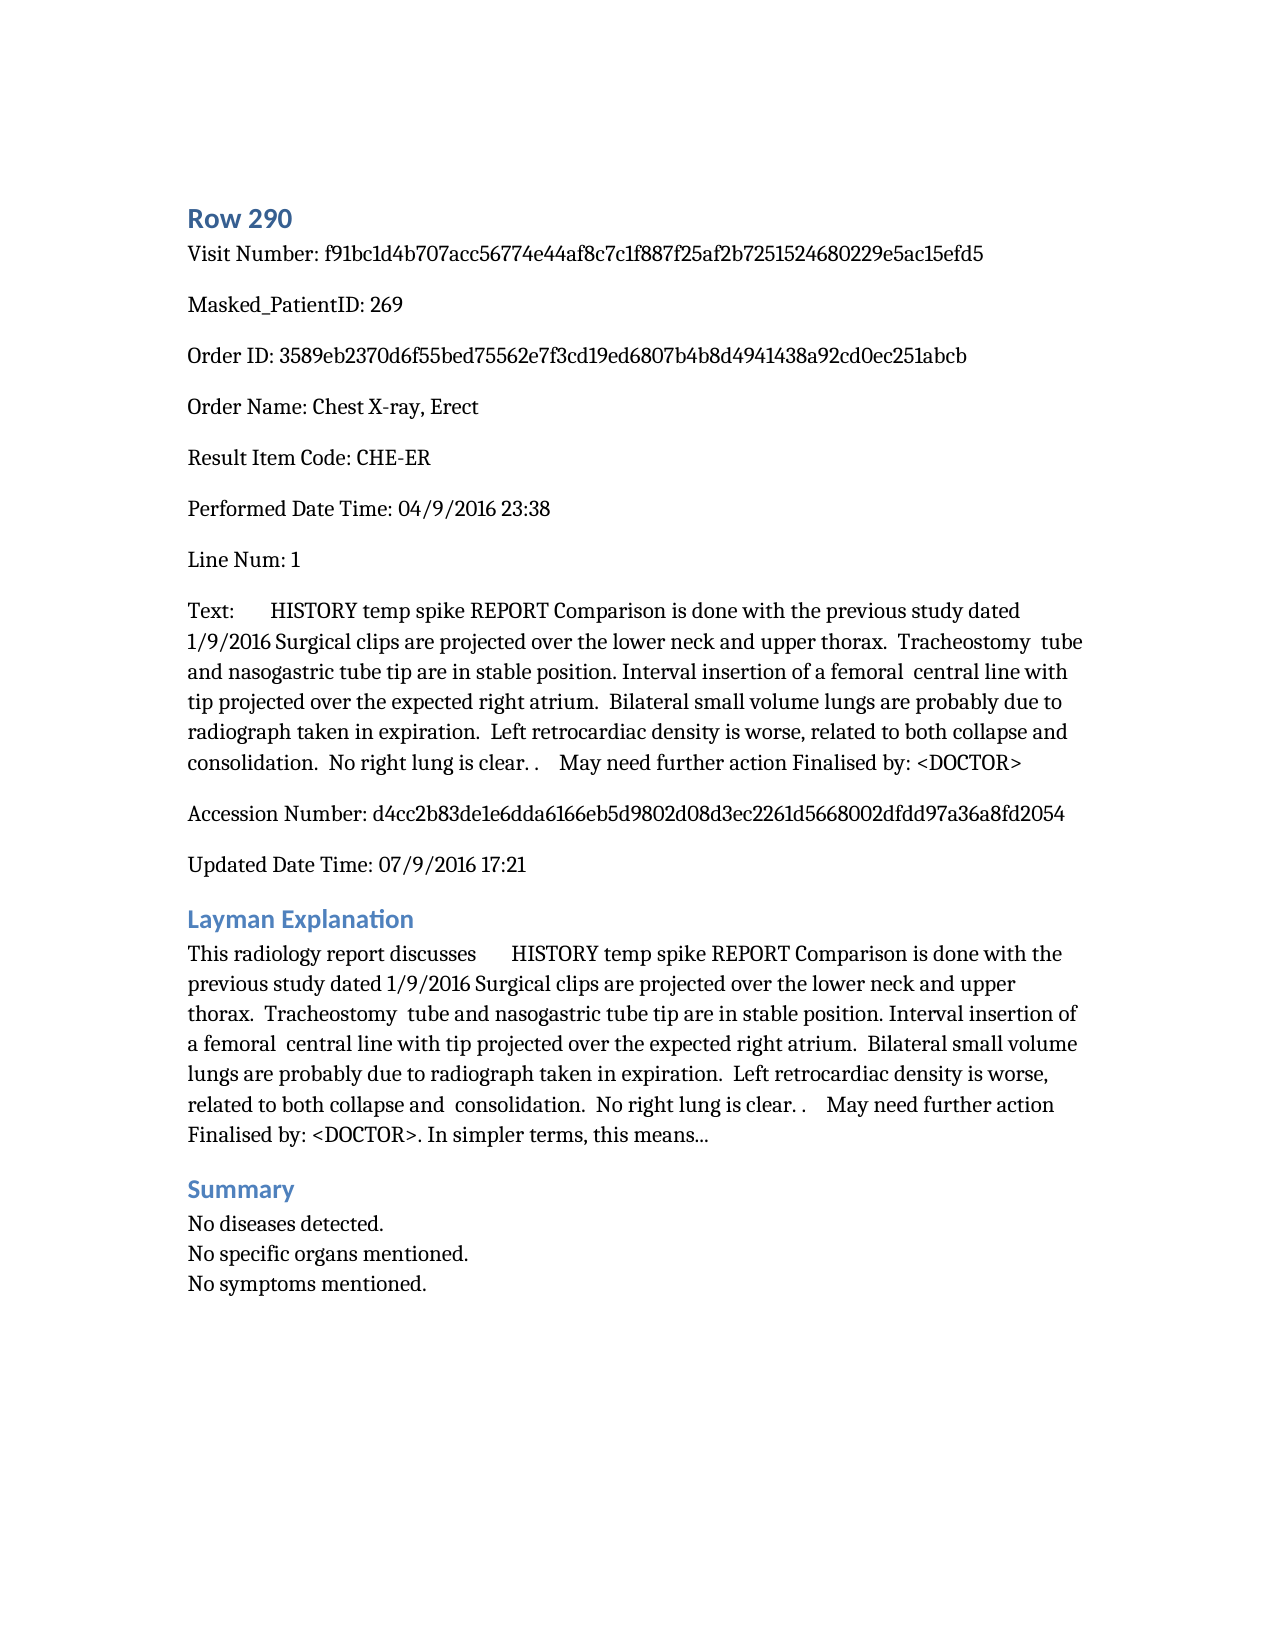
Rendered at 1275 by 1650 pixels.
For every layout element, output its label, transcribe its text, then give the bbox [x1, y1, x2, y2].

text Visit Number: f91bc1d4b707acc56774e44af8c7c1f887f25af2b7251524680229e5ac15efd5 [187, 241, 1087, 267]
text Accession Number: d4cc2b83de1e6dda6166eb5d9802d08d3ec2261d5668002dfdd97a36a8fd2054 [187, 800, 1087, 827]
text Result Item Code: CHE-ER [187, 445, 1087, 471]
text Updated Date Time: 07/9/2016 17:21 [187, 851, 1087, 878]
subtitle Summary [187, 1173, 1087, 1206]
text Order ID: 3589eb2370d6f55bed75562e7f3cd19ed6807b4b8d4941438a92cd0ec251abcb [187, 343, 1087, 369]
text Performed Date Time: 04/9/2016 23:38 [187, 496, 1087, 522]
text Line Num: 1 [187, 547, 1087, 573]
text Order Name: Chest X-ray, Erect [187, 394, 1087, 420]
text Text: HISTORY temp spike REPORT Comparison is done with the previous study dated 1/9/2016 Surgical clips are projected over the lower neck and upper thorax. Tracheostomy tube and nasogastric tube tip are in stable position. Interval insertion of a femoral central line with tip projected over the expected right atrium. Bilateral small volume lungs are probably due to radiograph taken in expiration. Left retrocardiac density is worse, related to both collapse and consolidation. No right lung is clear. . May need further action Finalised by: <DOCTOR> [187, 598, 1087, 776]
text Masked_PatientID: 269 [187, 292, 1087, 318]
subtitle Layman Explanation [187, 902, 1087, 935]
text This radiology report discusses HISTORY temp spike REPORT Comparison is done with the previous study dated 1/9/2016 Surgical clips are projected over the lower neck and upper thorax. Tracheostomy tube and nasogastric tube tip are in stable position. Interval insertion of a femoral central line with tip projected over the expected right atrium. Bilateral small volume lungs are probably due to radiograph taken in expiration. Left retrocardiac density is worse, related to both collapse and consolidation. No right lung is clear. . May need further action Finalised by: <DOCTOR>. In simpler terms, this means... [187, 940, 1087, 1148]
text No diseases detected. No specific organs mentioned. No symptoms mentioned. [187, 1211, 1087, 1297]
subtitle Row 290 [187, 200, 1087, 236]
